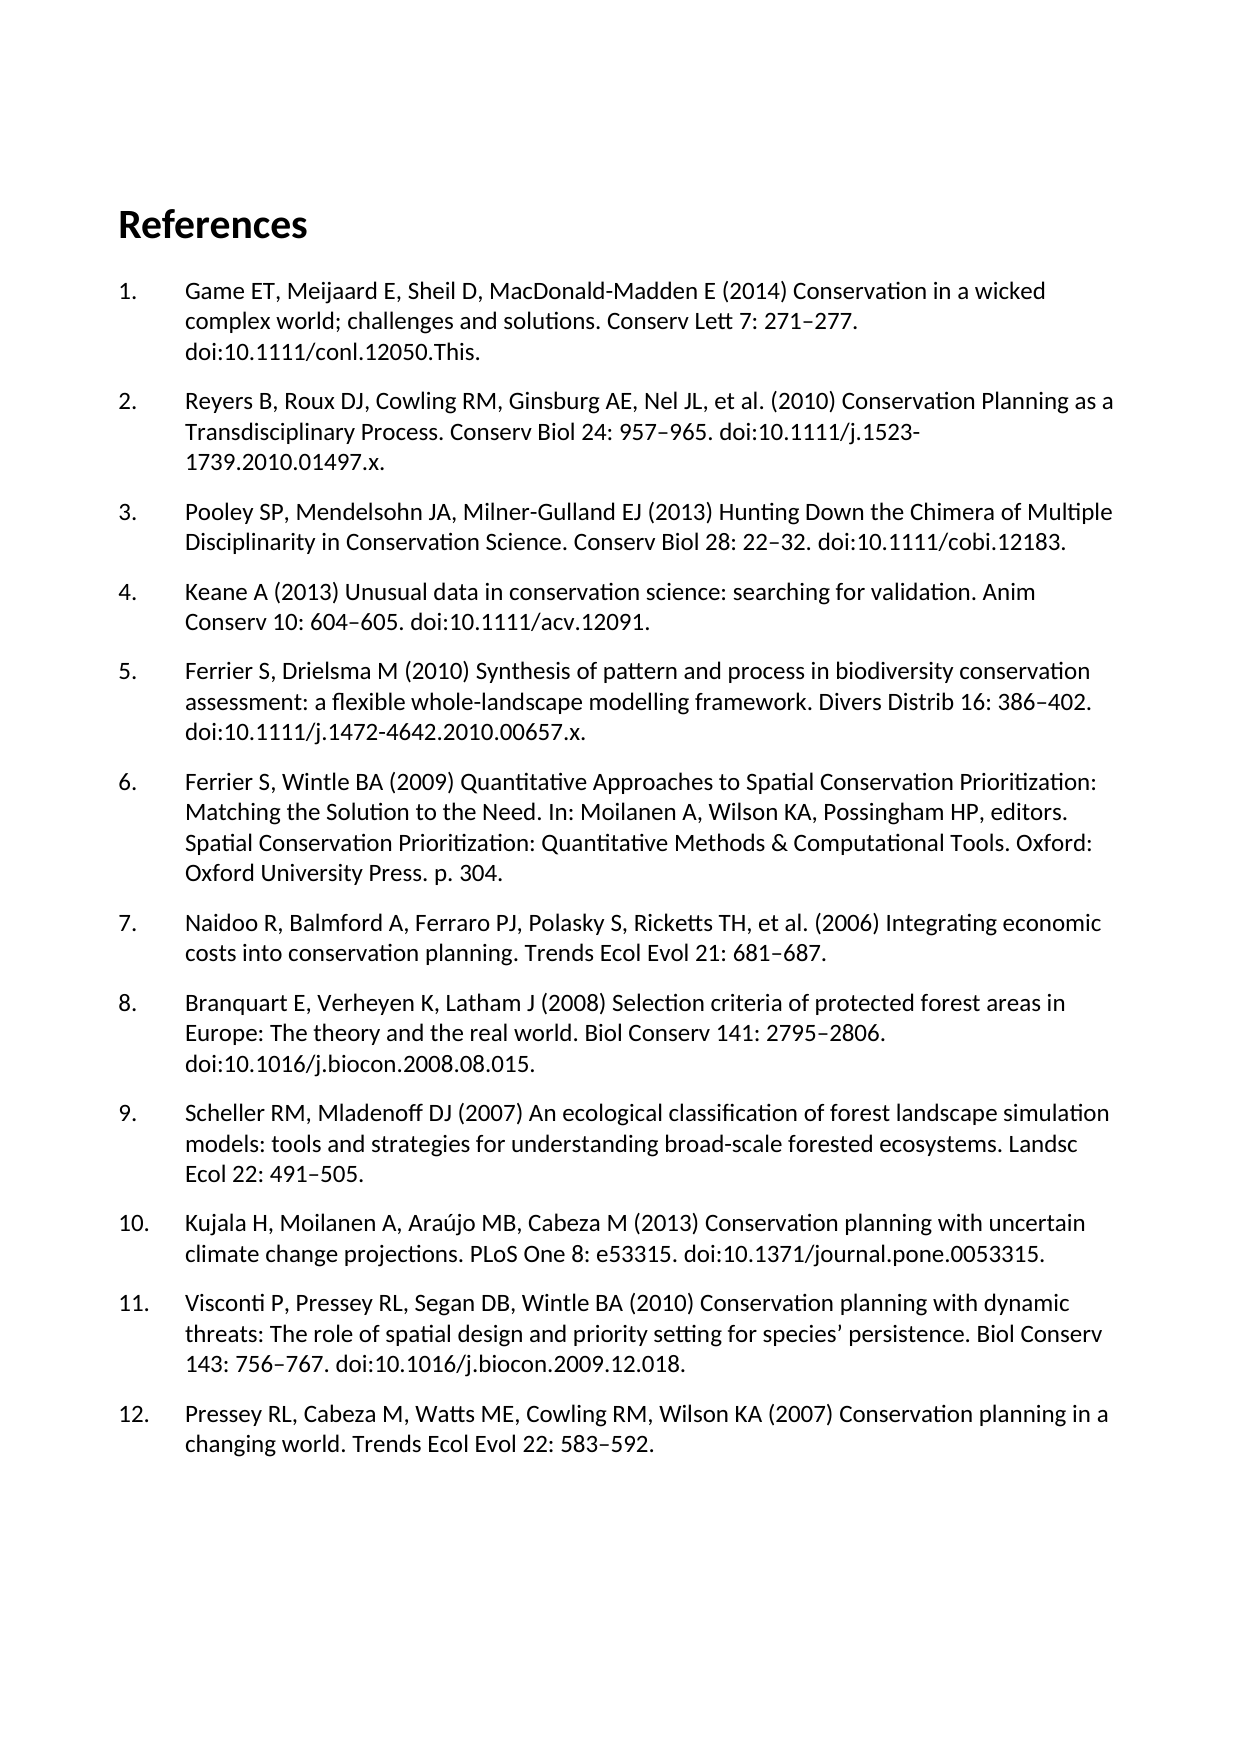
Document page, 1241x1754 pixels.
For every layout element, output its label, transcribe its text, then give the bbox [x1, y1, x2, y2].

text 9. Scheller RM, Mladenoff DJ (2007) An ecological classification of forest landscape simulation models: tools and strategies for understanding broad-scale forested ecosystems. Landsc Ecol 22: 491–505. [118, 1097, 1122, 1189]
subtitle References [118, 198, 1122, 248]
text 10. Kujala H, Moilanen A, Araújo MB, Cabeza M (2013) Conservation planning with uncertain climate change projections. PLoS One 8: e53315. doi:10.1371/journal.pone.0053315. [118, 1208, 1122, 1269]
text 4. Keane A (2013) Unusual data in conservation science: searching for validation. Anim Conserv 10: 604–605. doi:10.1111/acv.12091. [118, 576, 1122, 637]
text 1. Game ET, Meijaard E, Sheil D, MacDonald-Madden E (2014) Conservation in a wicked complex world; challenges and solutions. Conserv Lett 7: 271–277. doi:10.1111/conl.12050.This. [118, 275, 1122, 366]
text 12. Pressey RL, Cabeza M, Watts ME, Cowling RM, Wilson KA (2007) Conservation planning in a changing world. Trends Ecol Evol 22: 583–592. [118, 1398, 1122, 1459]
text 3. Pooley SP, Mendelsohn JA, Milner-Gulland EJ (2013) Hunting Down the Chimera of Multiple Disciplinarity in Conservation Science. Conserv Biol 28: 22–32. doi:10.1111/cobi.12183. [118, 496, 1122, 557]
text 5. Ferrier S, Drielsma M (2010) Synthesis of pattern and process in biodiversity conservation assessment: a flexible whole-landscape modelling framework. Divers Distrib 16: 386–402. doi:10.1111/j.1472-4642.2010.00657.x. [118, 656, 1122, 747]
text 6. Ferrier S, Wintle BA (2009) Quantitative Approaches to Spatial Conservation Prioritization: Matching the Solution to the Need. In: Moilanen A, Wilson KA, Possingham HP, editors. Spatial Conservation Prioritization: Quantitative Methods & Computational Tools. Oxford: Oxford University Press. p. 304. [118, 766, 1122, 888]
text 2. Reyers B, Roux DJ, Cowling RM, Ginsburg AE, Nel JL, et al. (2010) Conservation Planning as a Transdisciplinary Process. Conserv Biol 24: 957–965. doi:10.1111/j.1523-1739.2010.01497.x. [118, 385, 1122, 477]
text 11. Visconti P, Pressey RL, Segan DB, Wintle BA (2010) Conservation planning with dynamic threats: The role of spatial design and priority setting for species’ persistence. Biol Conserv 143: 756–767. doi:10.1016/j.biocon.2009.12.018. [118, 1287, 1122, 1379]
text 7. Naidoo R, Balmford A, Ferraro PJ, Polasky S, Ricketts TH, et al. (2006) Integrating economic costs into conservation planning. Trends Ecol Evol 21: 681–687. [118, 907, 1122, 968]
text 8. Branquart E, Verheyen K, Latham J (2008) Selection criteria of protected forest areas in Europe: The theory and the real world. Biol Conserv 141: 2795–2806. doi:10.1016/j.biocon.2008.08.015. [118, 987, 1122, 1078]
